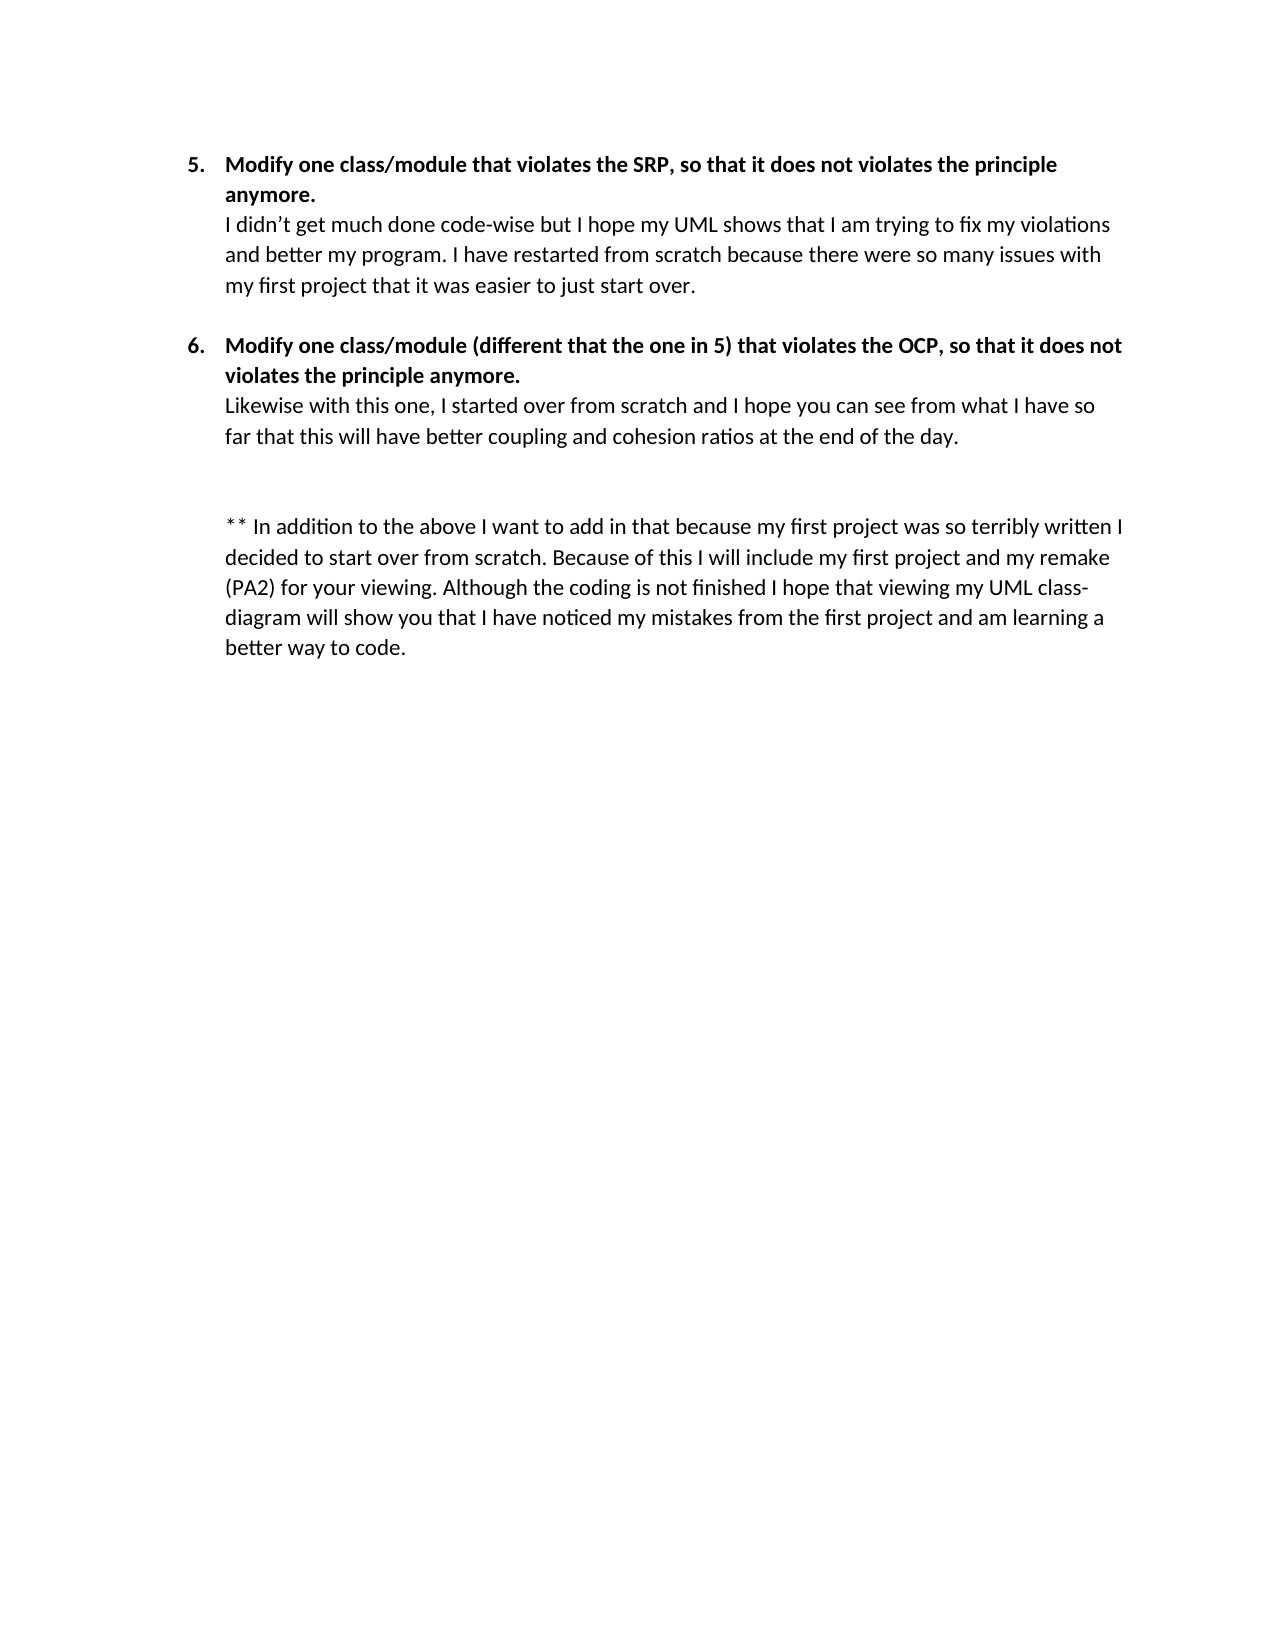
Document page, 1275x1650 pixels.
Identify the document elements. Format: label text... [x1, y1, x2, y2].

list ** In addition to the above I want to add in that because my first project was so terribly written I decided to start over from scratch. Because of this I will include my first project and my remake (PA2) for your viewing. Although the coding is not finished I hope that viewing my UML class-diagram will show you that I have noticed my mistakes from the first project and am learning a better way to code. [225, 512, 1125, 661]
list Modify one class/module that violates the SRP, so that it does not violates the principle anymore. [187, 150, 1125, 208]
list I didn’t get much done code-wise but I hope my UML shows that I am trying to fix my violations and better my program. I have restarted from scratch because there were so many issues with my first project that it was easier to just start over. [225, 210, 1125, 299]
list Modify one class/module (different that the one in 5) that violates the OCP, so that it does not violates the principle anymore. [187, 331, 1125, 389]
list Likewise with this one, I started over from scratch and I hope you can see from what I have so far that this will have better coupling and cohesion ratios at the end of the day. [225, 392, 1125, 450]
